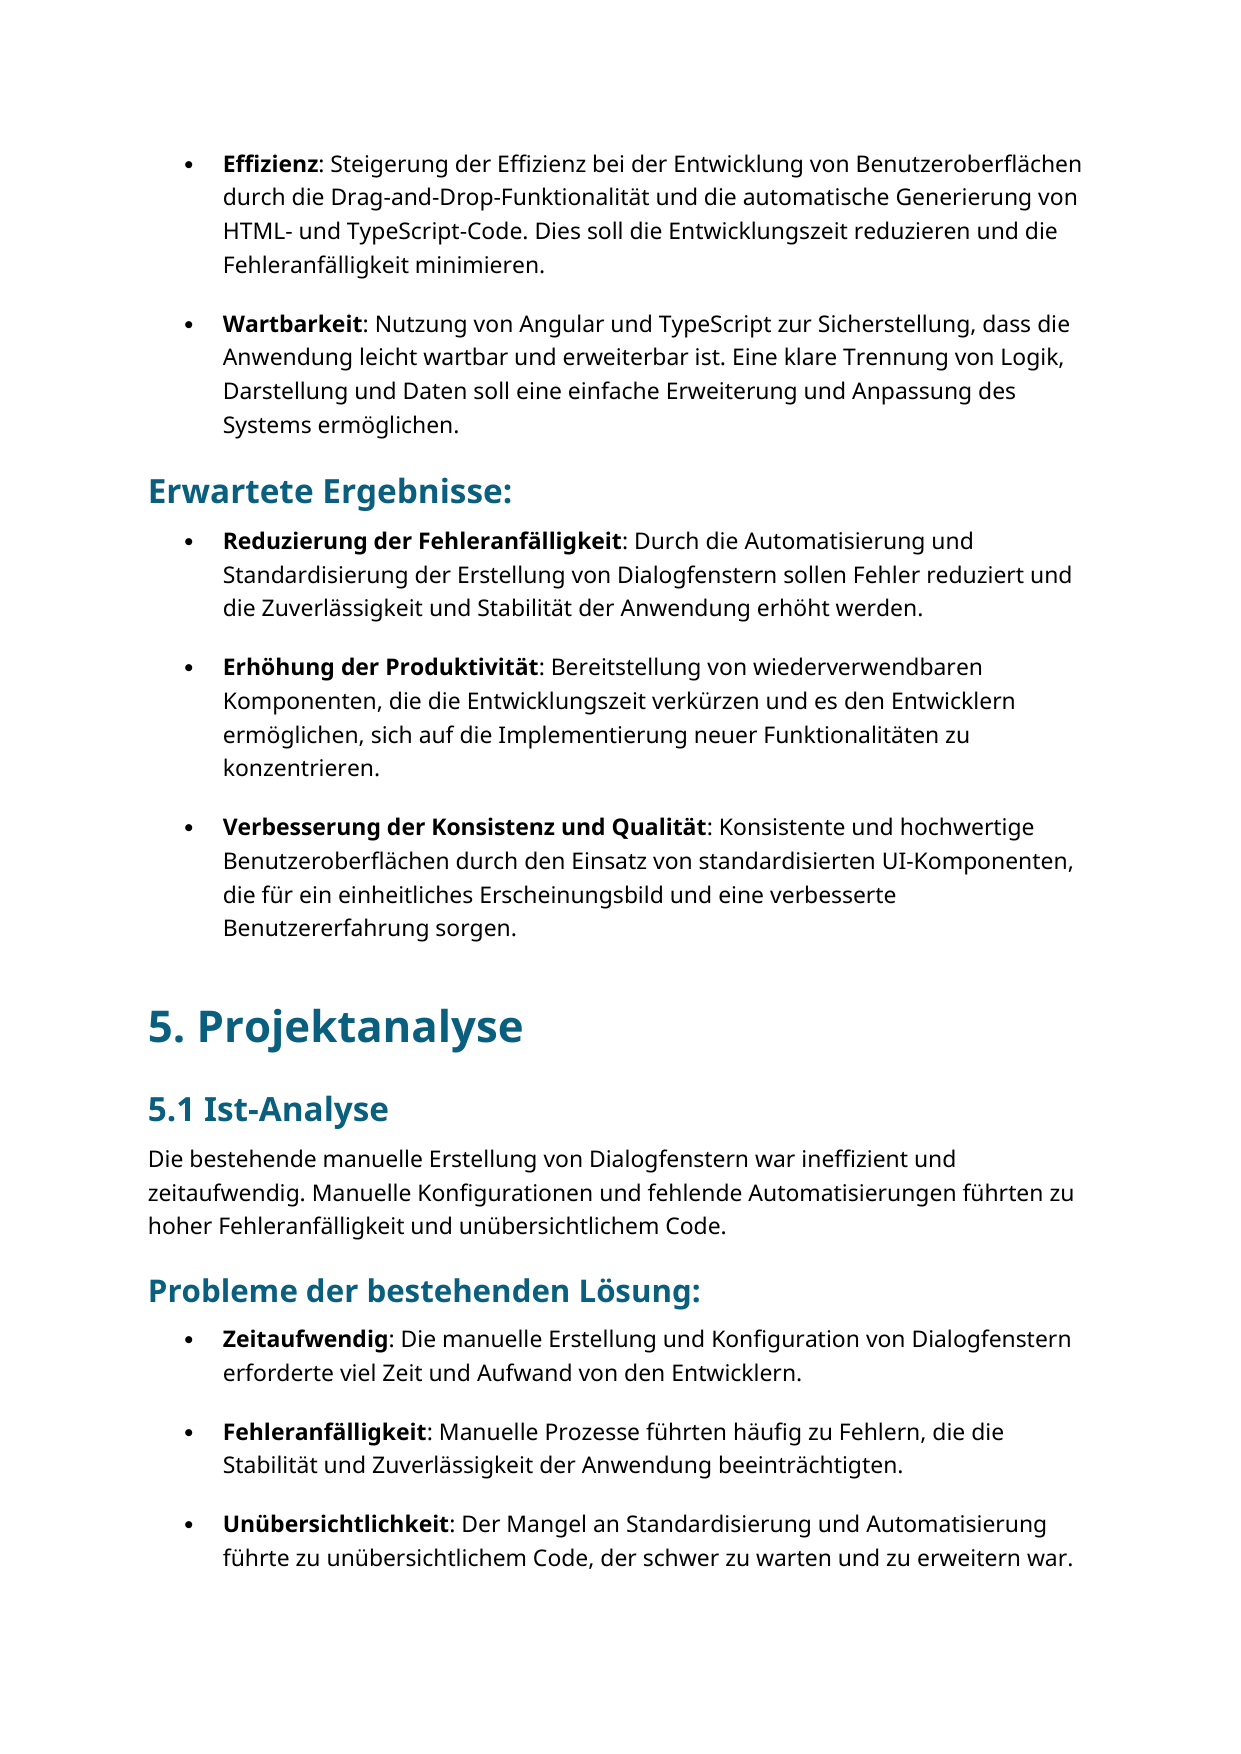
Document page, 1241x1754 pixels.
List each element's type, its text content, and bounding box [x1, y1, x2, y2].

list Wartbarkeit: Nutzung von Angular und TypeScript zur Sicherstellung, dass die Anwendung leicht wartbar und erweiterbar ist. Eine klare Trennung von Logik, Darstellung und Daten soll eine einfache Erweiterung und Anpassung des Systems ermöglichen. [185, 308, 1093, 440]
subtitle 5.1 Ist-Analyse [148, 1085, 1093, 1131]
list Effizienz: Steigerung der Effizienz bei der Entwicklung von Benutzeroberflächen durch die Drag-and-Drop-Funktionalität und die automatische Generierung von HTML- und TypeScript-Code. Dies soll die Entwicklungszeit reduzieren und die Fehleranfälligkeit minimieren. [185, 148, 1093, 280]
subtitle Erwartete Ergebnisse: [148, 468, 1093, 513]
text Die bestehende manuelle Erstellung von Dialogfenstern war ineffizient und zeitaufwendig. Manuelle Konfigurationen und fehlende Automatisierungen führten zu hoher Fehleranfälligkeit und unübersichtlichem Code. [148, 1143, 1093, 1241]
subtitle 5. Projektanalyse [148, 996, 1093, 1056]
list Erhöhung der Produktivität: Bereitstellung von wiederverwendbaren Komponenten, die die Entwicklungszeit verkürzen und es den Entwicklern ermöglichen, sich auf die Implementierung neuer Funktionalitäten zu konzentrieren. [185, 651, 1093, 784]
subtitle Probleme der bestehenden Lösung: [148, 1269, 1093, 1312]
list Reduzierung der Fehleranfälligkeit: Durch die Automatisierung und Standardisierung der Erstellung von Dialogfenstern sollen Fehler reduziert und die Zuverlässigkeit und Stabilität der Anwendung erhöht werden. [185, 525, 1093, 624]
list Zeitaufwendig: Die manuelle Erstellung und Konfiguration von Dialogfenstern erforderte viel Zeit und Aufwand von den Entwicklern. [185, 1323, 1093, 1388]
list Fehleranfälligkeit: Manuelle Prozesse führten häufig zu Fehlern, die die Stabilität und Zuverlässigkeit der Anwendung beeinträchtigten. [185, 1416, 1093, 1481]
list Unübersichtlichkeit: Der Mangel an Standardisierung und Automatisierung führte zu unübersichtlichem Code, der schwer zu warten und zu erweitern war. [185, 1508, 1093, 1573]
list Verbesserung der Konsistenz und Qualität: Konsistente und hochwertige Benutzeroberflächen durch den Einsatz von standardisierten UI-Komponenten, die für ein einheitliches Erscheinungsbild und eine verbesserte Benutzererfahrung sorgen. [185, 811, 1093, 944]
